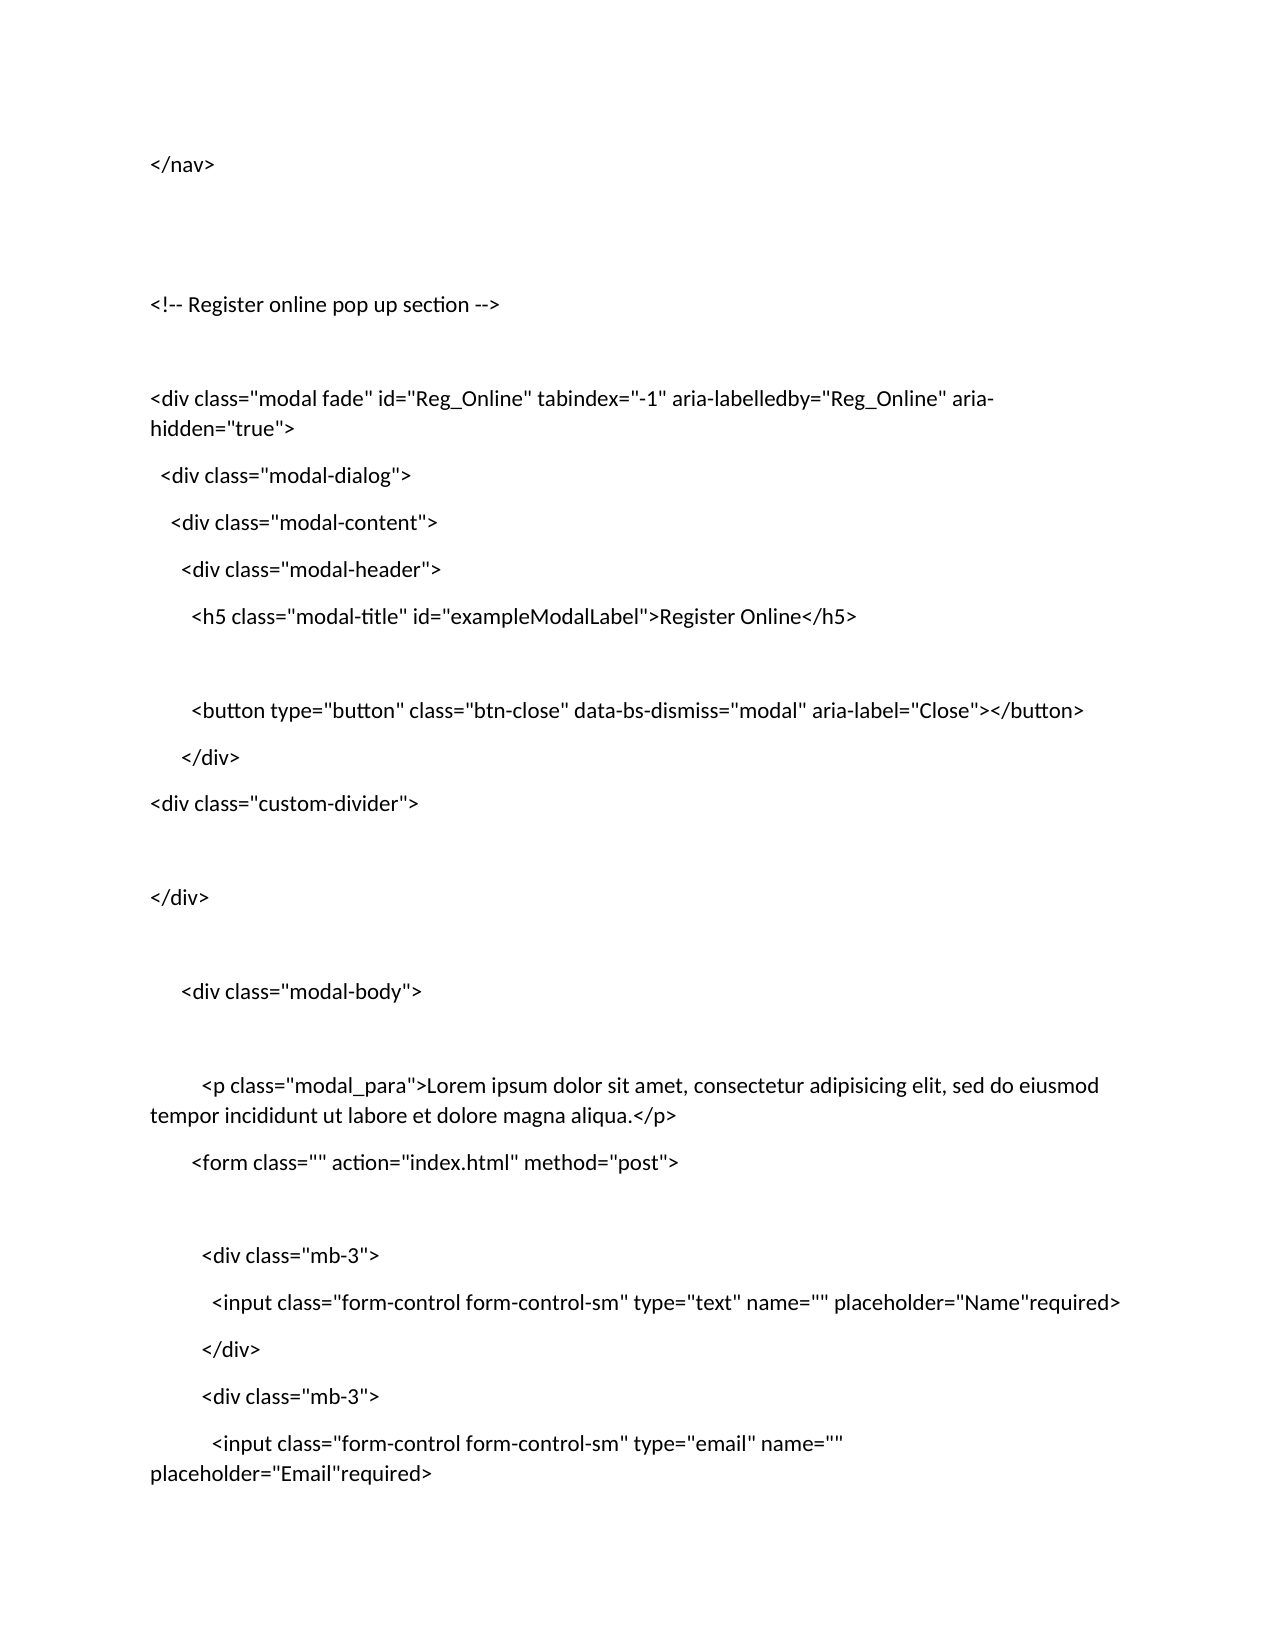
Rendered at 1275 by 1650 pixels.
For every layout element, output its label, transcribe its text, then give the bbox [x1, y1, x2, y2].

text <p class="modal_para">Lorem ipsum dolor sit amet, consectetur adipisicing elit, sed do eiusmod tempor incididunt ut labore et dolore magna aliqua.</p> [150, 1071, 1125, 1129]
text <div class="modal-body"> [150, 977, 1125, 1005]
text </div> [150, 743, 1125, 771]
text <input class="form-control form-control-sm" type="email" name="" placeholder="Email"required> [150, 1429, 1125, 1487]
text <div class="modal-header"> [150, 555, 1125, 583]
text <div class="mb-3"> [150, 1242, 1125, 1270]
text </div> [150, 1335, 1125, 1363]
text <form class="" action="index.html" method="post"> [150, 1148, 1125, 1176]
text <div class="modal-content"> [150, 508, 1125, 536]
text <button type="button" class="btn-close" data-bs-dismiss="modal" aria-label="Close"></button> [150, 696, 1125, 724]
text <!-- Register online pop up section --> [150, 291, 1125, 319]
text <input class="form-control form-control-sm" type="text" name="" placeholder="Name"required> [150, 1288, 1125, 1317]
text <div class="modal-dialog"> [150, 461, 1125, 489]
text </nav> [150, 150, 1125, 178]
text <div class="mb-3"> [150, 1382, 1125, 1410]
text <div class="custom-divider"> [150, 789, 1125, 818]
text <div class="modal fade" id="Reg_Online" tabindex="-1" aria-labelledby="Reg_Online" aria-hidden="true"> [150, 384, 1125, 443]
text <h5 class="modal-title" id="exampleModalLabel">Register Online</h5> [150, 602, 1125, 630]
text </div> [150, 883, 1125, 911]
